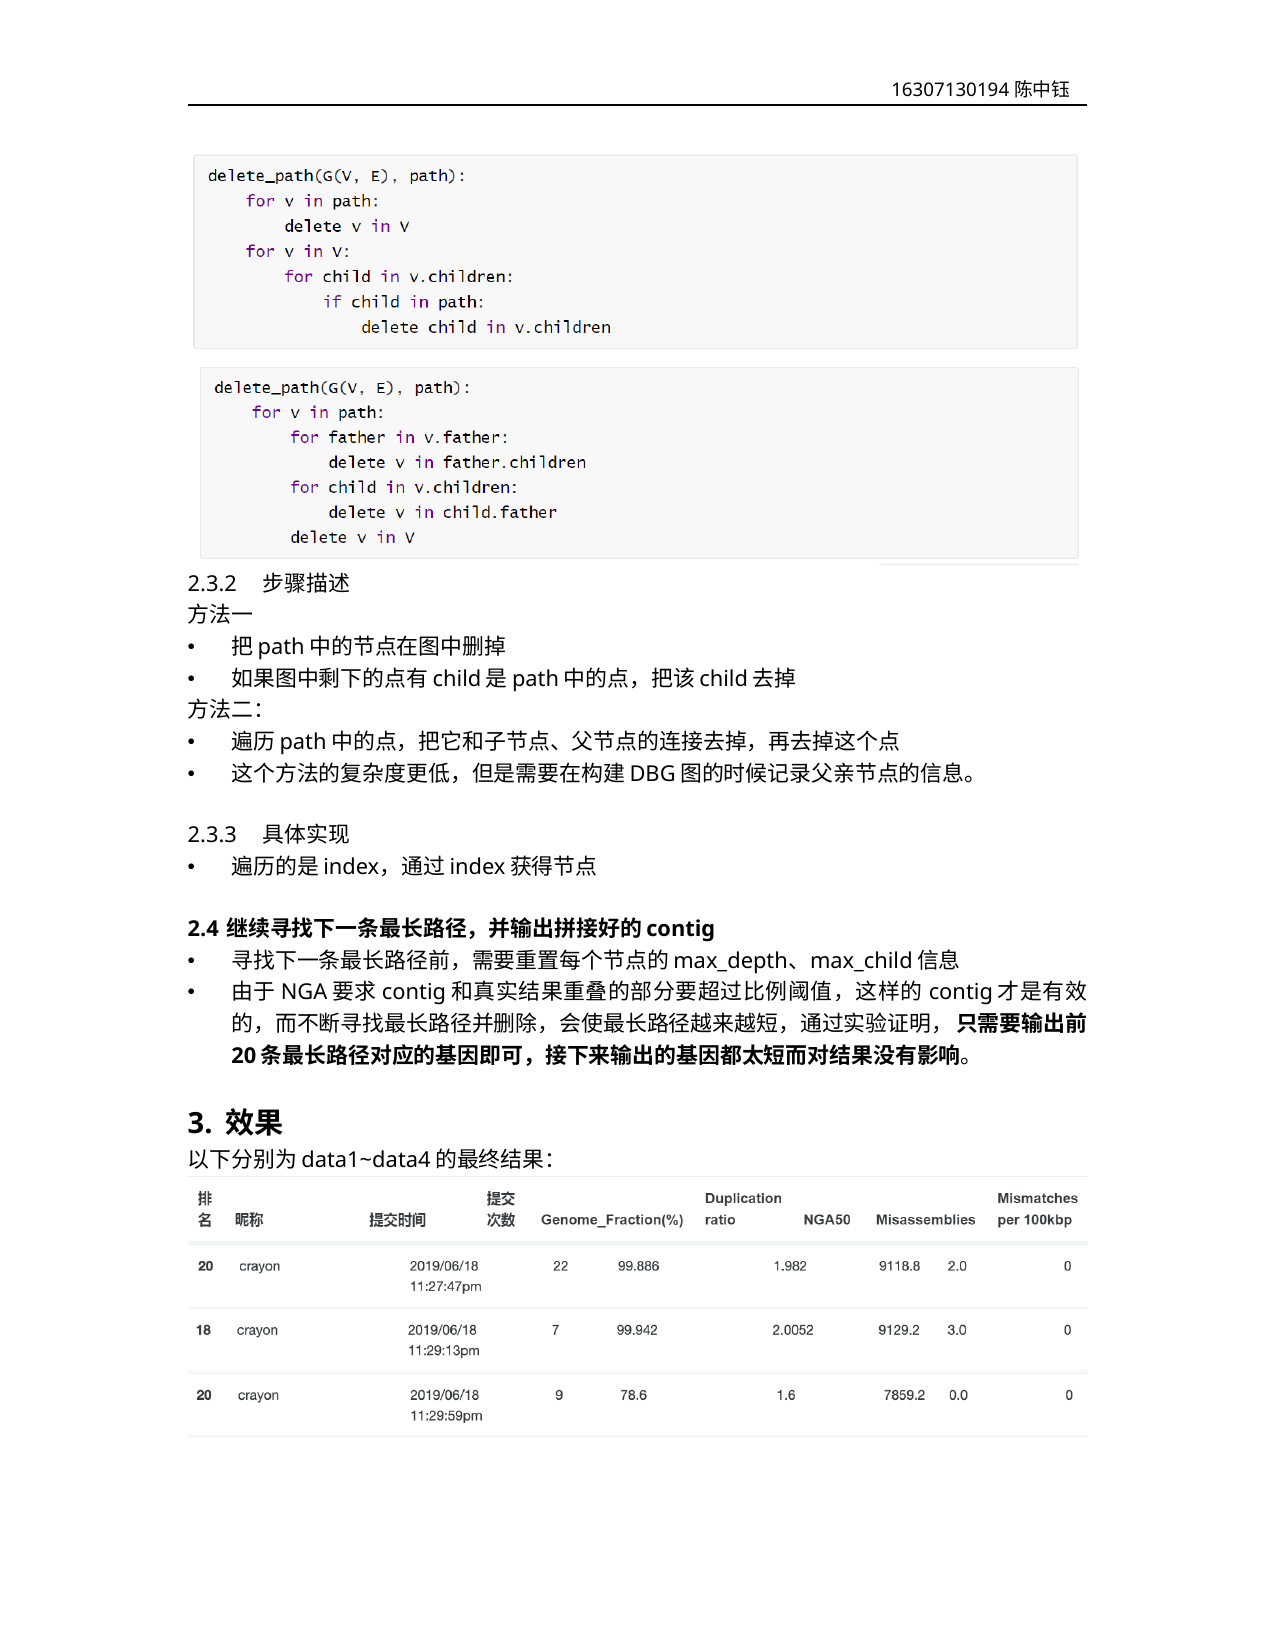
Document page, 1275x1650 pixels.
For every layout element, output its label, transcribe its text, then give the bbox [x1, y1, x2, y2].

list 遍历path中的点，把它和子节点、父节点的连接去掉，再去掉这个点 [187, 724, 1087, 756]
text 以下分别为data1~data4的最终结果： [187, 1142, 1087, 1173]
list 如果图中剩下的点有child是path中的点，把该child去掉 [187, 661, 1087, 692]
list 由于NGA要求contig和真实结果重叠的部分要超过比例阈值，这样的contig才是有效的，而不断寻找最长路径并删除，会使最长路径越来越短，通过实验证明，只需要输出前20条最长路径对应的基因即可，接下来输出的基因都太短而对结果没有影响。 [187, 974, 1087, 1069]
list 把path中的节点在图中删掉 [187, 629, 1087, 661]
list 寻找下一条最长路径前，需要重置每个节点的max_depth、max_child信息 [187, 943, 1087, 974]
list 具体实现 [187, 817, 1087, 849]
list 效果 [187, 1099, 1087, 1142]
list 遍历的是index，通过index获得节点 [187, 849, 1087, 881]
list 继续寻找下一条最长路径，并输出拼接好的contig [187, 911, 1087, 943]
text 方法二： [187, 692, 1087, 724]
picture [187, 150, 1088, 566]
text 方法一 [187, 597, 1087, 629]
list 步骤描述 [187, 566, 1087, 597]
list 这个方法的复杂度更低，但是需要在构建DBG图的时候记录父亲节点的信息。 [187, 756, 1087, 788]
picture [187, 1173, 1088, 1438]
